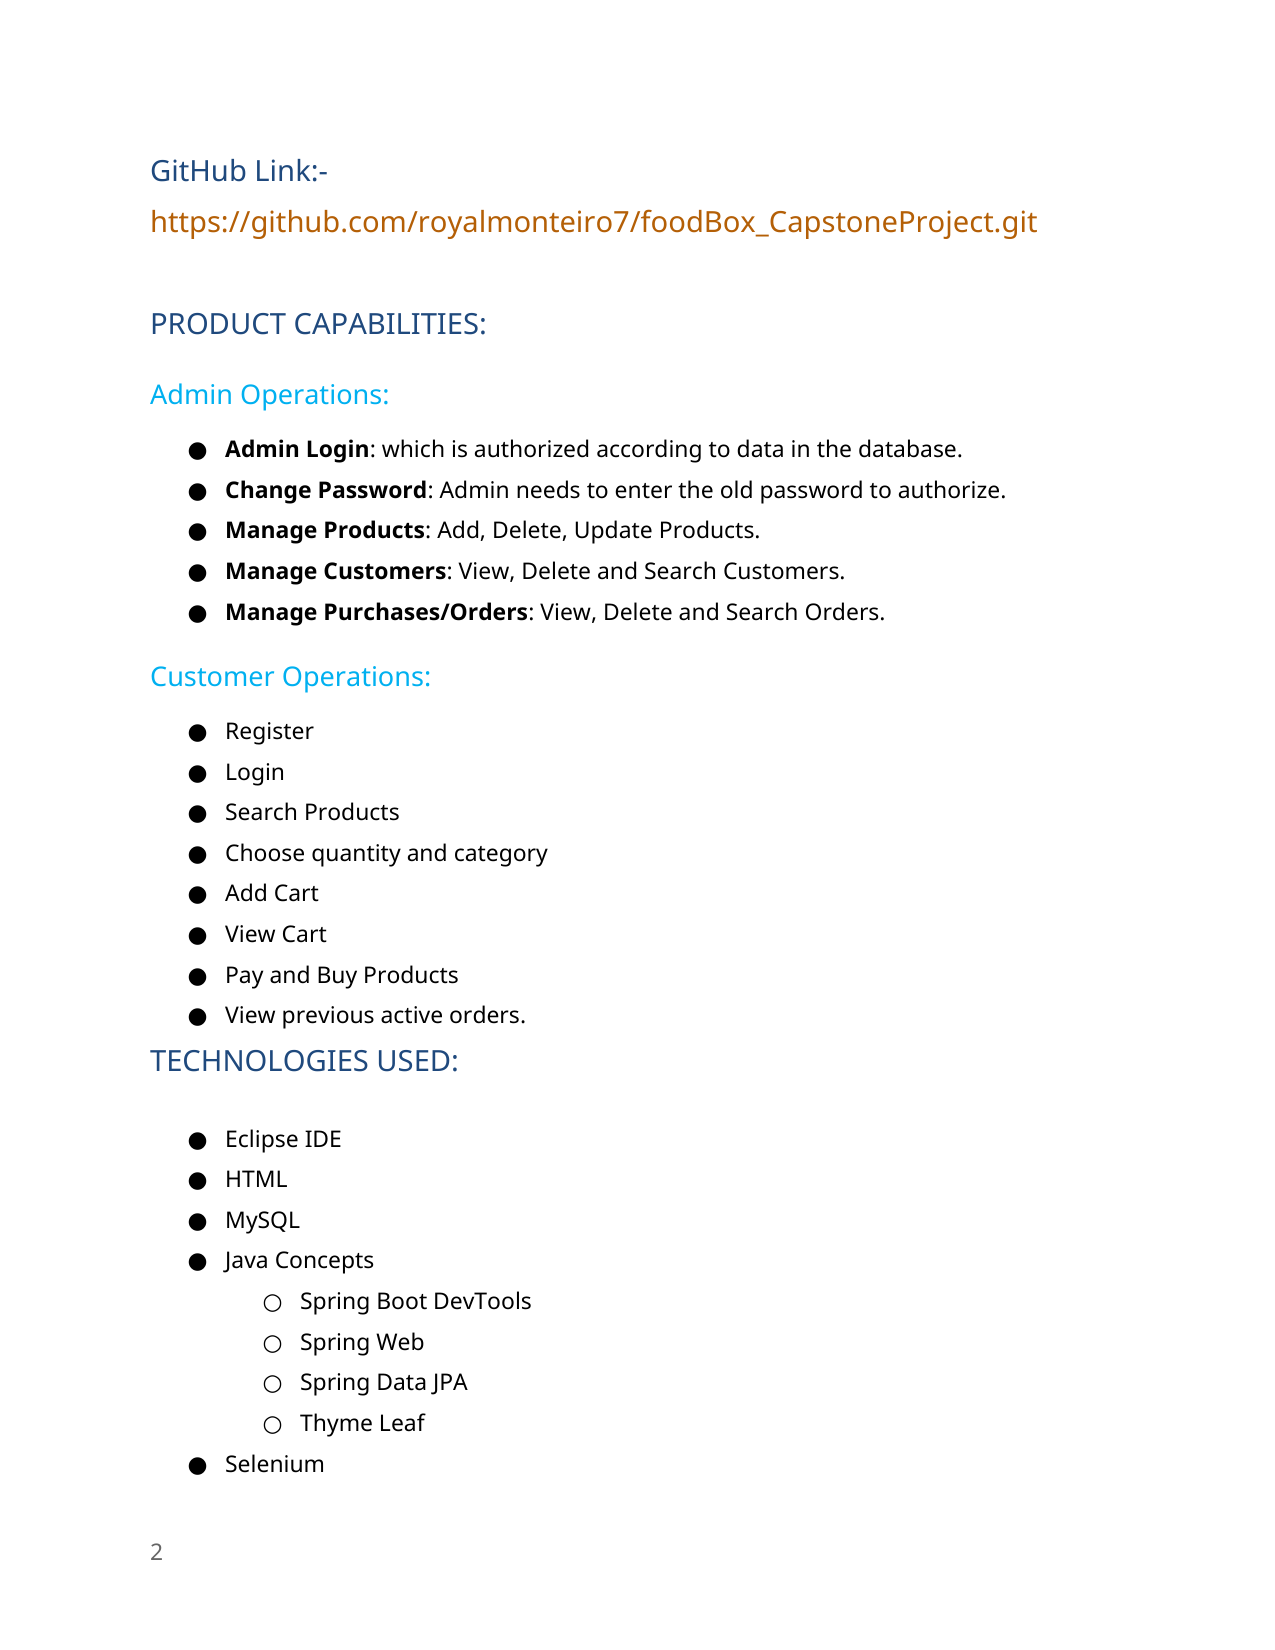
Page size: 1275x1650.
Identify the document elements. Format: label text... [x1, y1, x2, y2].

list Manage Products: Add, Delete, Update Products. [187, 514, 1125, 546]
list Add Cart [187, 877, 1125, 909]
list Spring Data JPA [262, 1366, 1125, 1398]
subtitle GitHub Link:- https://github.com/royalmonteiro7/foodBox_CapstoneProject.git [150, 150, 1125, 241]
list Eclipse IDE [187, 1123, 1125, 1154]
subtitle PRODUCT CAPABILITIES: [150, 303, 1125, 343]
subtitle Customer Operations: [150, 657, 1125, 694]
list Manage Customers: View, Delete and Search Customers. [187, 555, 1125, 586]
list MySQL [187, 1204, 1125, 1235]
list Login [187, 756, 1125, 787]
list Admin Login: which is authorized according to data in the database. [187, 433, 1125, 464]
list Manage Purchases/Orders: View, Delete and Search Orders. [187, 596, 1125, 627]
subtitle Admin Operations: [150, 376, 1125, 412]
list Pay and Buy Products [187, 959, 1125, 990]
list Search Products [187, 796, 1125, 827]
subtitle TECHNOLOGIES USED: [150, 1040, 1125, 1079]
list Choose quantity and category [187, 837, 1125, 868]
list View Cart [187, 918, 1125, 949]
list Spring Web [262, 1326, 1125, 1357]
list Spring Boot DevTools [262, 1285, 1125, 1316]
list Change Password: Admin needs to enter the old password to authorize. [187, 474, 1125, 505]
list View previous active orders. [187, 999, 1125, 1031]
list Register [187, 715, 1125, 746]
list Thyme Leaf [262, 1407, 1125, 1438]
list Selenium [187, 1448, 1125, 1479]
list Java Concepts [187, 1244, 1125, 1276]
list HTML [187, 1163, 1125, 1194]
